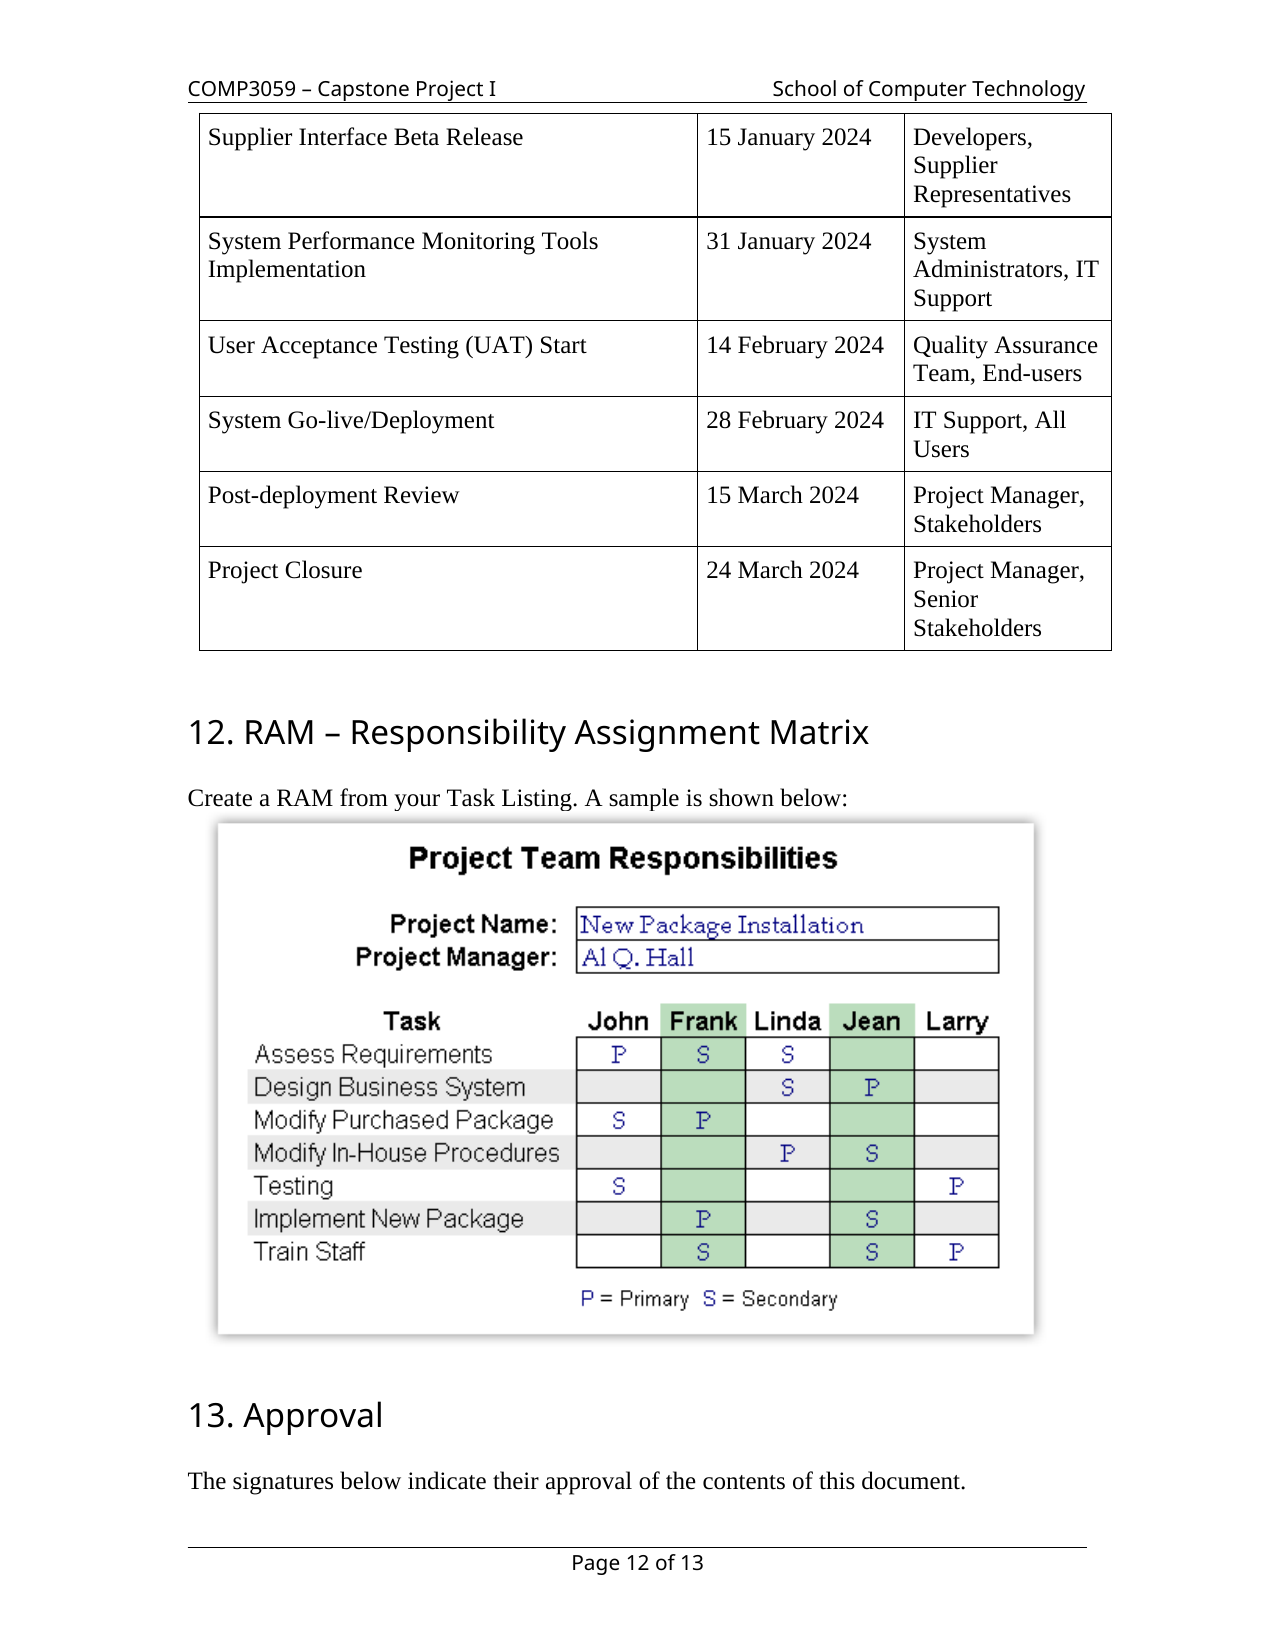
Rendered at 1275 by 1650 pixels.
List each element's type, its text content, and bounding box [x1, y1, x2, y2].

table_cell IT Support, All Users [905, 397, 1111, 471]
table_cell 15 January 2024 [698, 114, 904, 216]
table_cell System Performance Monitoring Tools Implementation [200, 218, 697, 320]
table_cell System Administrators, IT Support [905, 218, 1111, 320]
table_cell Quality Assurance Team, End-users [905, 321, 1111, 396]
text Create a RAM from your Task Listing. A sample is shown below: [187, 783, 1087, 811]
table_cell 14 February 2024 [698, 321, 904, 396]
table_cell 28 February 2024 [698, 397, 904, 471]
table_cell Developers, Supplier Representatives [905, 114, 1111, 216]
table_cell Project Manager, Senior Stakeholders [905, 547, 1111, 650]
picture [187, 811, 1067, 1347]
table_cell Post-deployment Review [200, 472, 697, 546]
table_cell 15 March 2024 [698, 472, 904, 546]
table_cell Project Closure [200, 547, 697, 650]
table_cell 24 March 2024 [698, 547, 904, 650]
text 12. RAM – Responsibility Assignment Matrix [187, 708, 1087, 754]
text The signatures below indicate their approval of the contents of this document. [187, 1466, 1087, 1494]
table_cell User Acceptance Testing (UAT) Start [200, 321, 697, 396]
table_cell 31 January 2024 [698, 218, 904, 320]
table_cell Project Manager, Stakeholders [905, 472, 1111, 546]
text 13. Approval [187, 1392, 1087, 1437]
table_cell Supplier Interface Beta Release [200, 114, 697, 216]
table_cell System Go-live/Deployment [200, 397, 697, 471]
